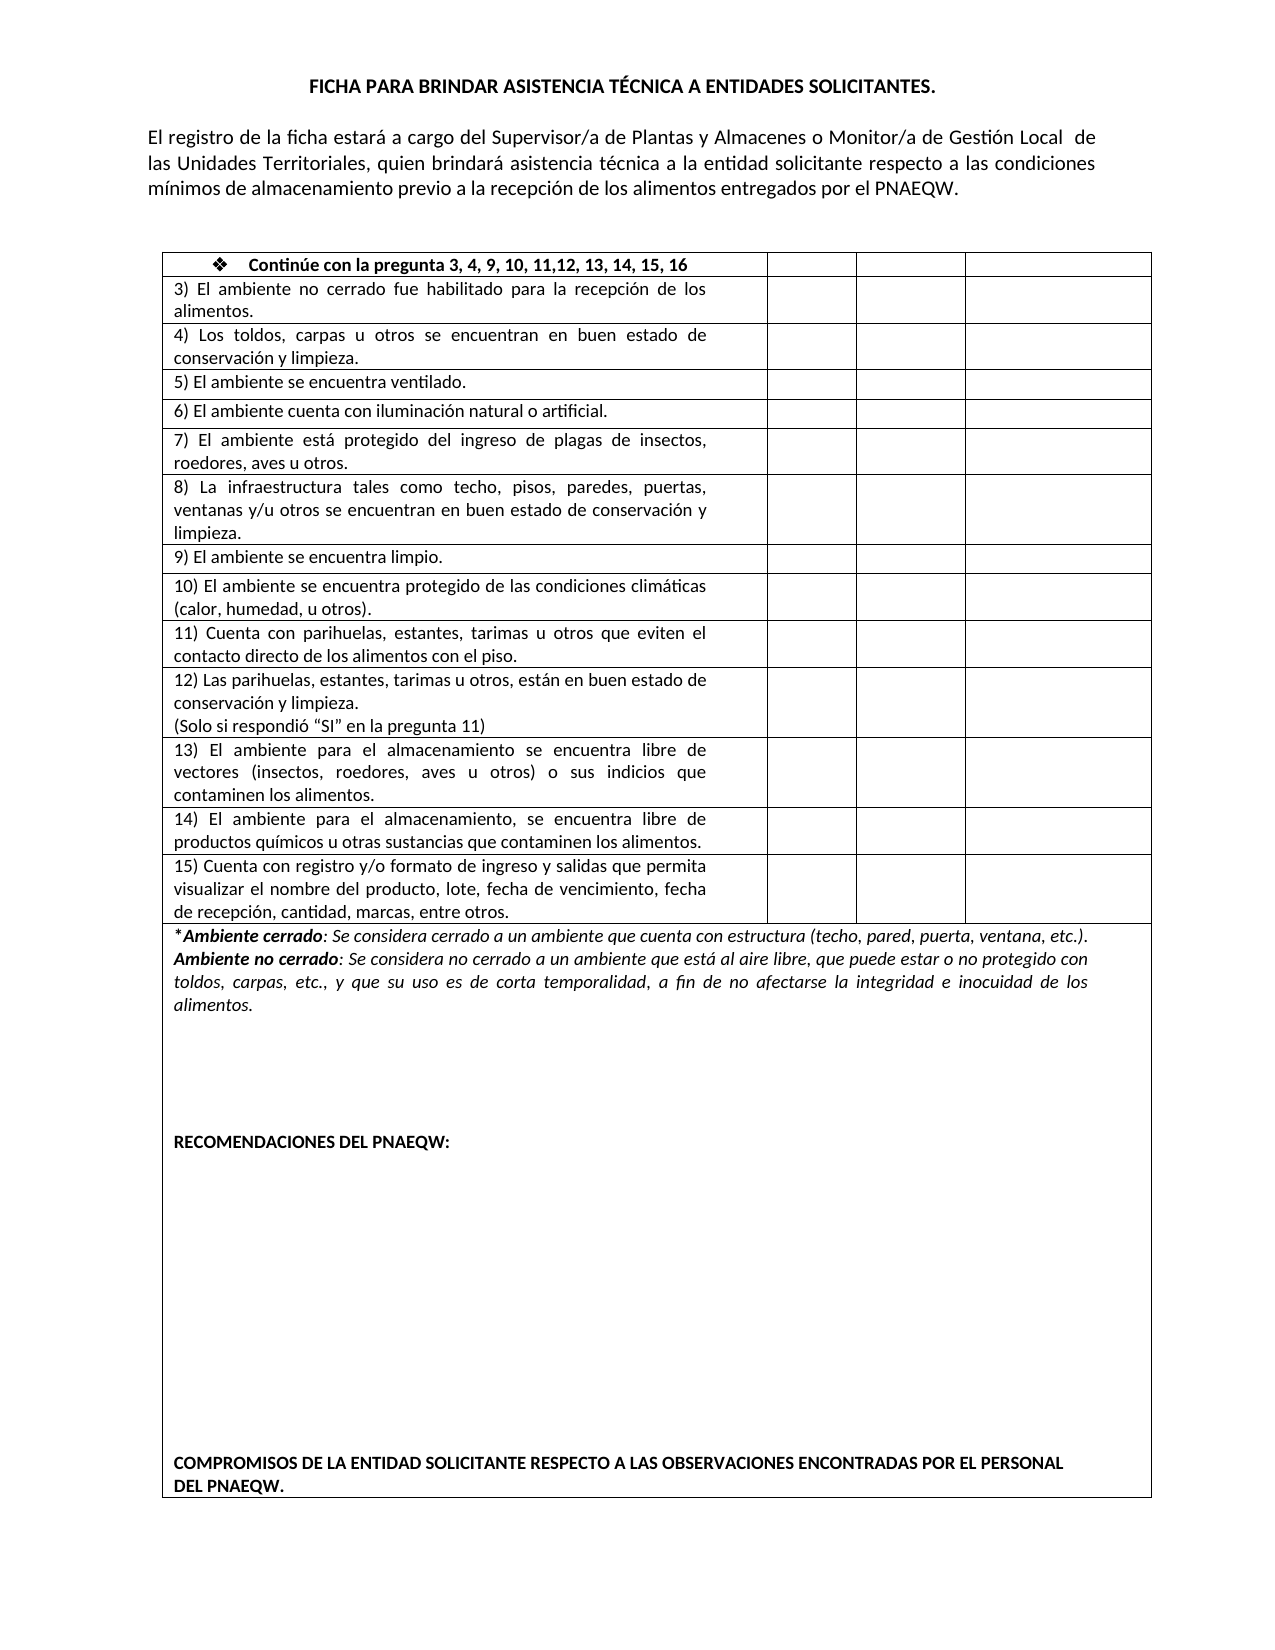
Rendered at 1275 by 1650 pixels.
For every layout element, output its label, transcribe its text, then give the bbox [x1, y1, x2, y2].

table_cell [163, 253, 767, 276]
table_cell [857, 324, 965, 369]
table_cell [768, 475, 856, 544]
table_cell 13) El ambiente para el almacenamiento se encuentra libre de vectores (insectos, roedores, aves u otros) o sus indicios que contaminen los alimentos. [163, 738, 767, 807]
table_cell [768, 400, 856, 427]
table_cell [966, 855, 1151, 923]
table_cell [857, 277, 965, 322]
table_cell [768, 253, 856, 276]
table_cell [768, 621, 856, 667]
table_cell 8) La infraestructura tales como techo, pisos, paredes, puertas, ventanas y/u otros se encuentran en buen estado de conservación y limpieza. [163, 475, 767, 544]
table_cell [966, 277, 1151, 322]
table_cell [768, 277, 856, 322]
table_cell [857, 808, 965, 853]
table_cell [768, 574, 856, 620]
table_cell 11) Cuenta con parihuelas, estantes, tarimas u otros que eviten el contacto directo de los alimentos con el piso. [163, 621, 767, 667]
table_cell [966, 545, 1151, 573]
table_cell [966, 574, 1151, 620]
table_cell [857, 400, 965, 427]
table_cell [966, 475, 1151, 544]
table_cell [768, 370, 856, 398]
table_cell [163, 924, 1151, 1497]
table_cell [857, 370, 965, 398]
table_cell [768, 855, 856, 923]
table_cell 15) Cuenta con registro y/o formato de ingreso y salidas que permita visualizar el nombre del producto, lote, fecha de vencimiento, fecha de recepción, cantidad, marcas, entre otros. [163, 855, 767, 923]
table_cell [857, 855, 965, 923]
table_cell 14) El ambiente para el almacenamiento, se encuentra libre de productos químicos u otras sustancias que contaminen los alimentos. [163, 808, 767, 853]
table_cell [966, 253, 1151, 276]
table_cell 4) Los toldos, carpas u otros se encuentran en buen estado de conservación y limpieza. [163, 324, 767, 369]
table_cell [966, 738, 1151, 807]
table_cell 7) El ambiente está protegido del ingreso de plagas de insectos, roedores, aves u otros. [163, 429, 767, 474]
table_cell [966, 400, 1151, 427]
table_cell [857, 475, 965, 544]
table_cell [966, 668, 1151, 737]
table_cell [768, 429, 856, 474]
table_cell [768, 324, 856, 369]
table_cell [768, 738, 856, 807]
table_cell [857, 621, 965, 667]
table_cell [966, 370, 1151, 398]
table_cell [768, 668, 856, 737]
table_cell [966, 808, 1151, 853]
table_cell [857, 545, 965, 573]
table_cell [768, 808, 856, 853]
table_cell [966, 324, 1151, 369]
table_cell [857, 429, 965, 474]
table_cell [857, 574, 965, 620]
table_cell [966, 429, 1151, 474]
table_cell [857, 668, 965, 737]
table_cell [768, 545, 856, 573]
table_cell [857, 253, 965, 276]
table_cell 12) Las parihuelas, estantes, tarimas u otros, están en buen estado de conservación y limpieza. (Solo si respondió “SI” en la pregunta 11) [163, 668, 767, 737]
table_cell 5) El ambiente se encuentra ventilado. [163, 370, 767, 398]
table_cell 9) El ambiente se encuentra limpio. [163, 545, 767, 573]
table_cell [966, 621, 1151, 667]
table_cell [857, 738, 965, 807]
table_cell 3) El ambiente no cerrado fue habilitado para la recepción de los alimentos. [163, 277, 767, 322]
table_cell 10) El ambiente se encuentra protegido de las condiciones climáticas (calor, humedad, u otros). [163, 574, 767, 620]
table_cell 6) El ambiente cuenta con iluminación natural o artificial. [163, 400, 767, 427]
